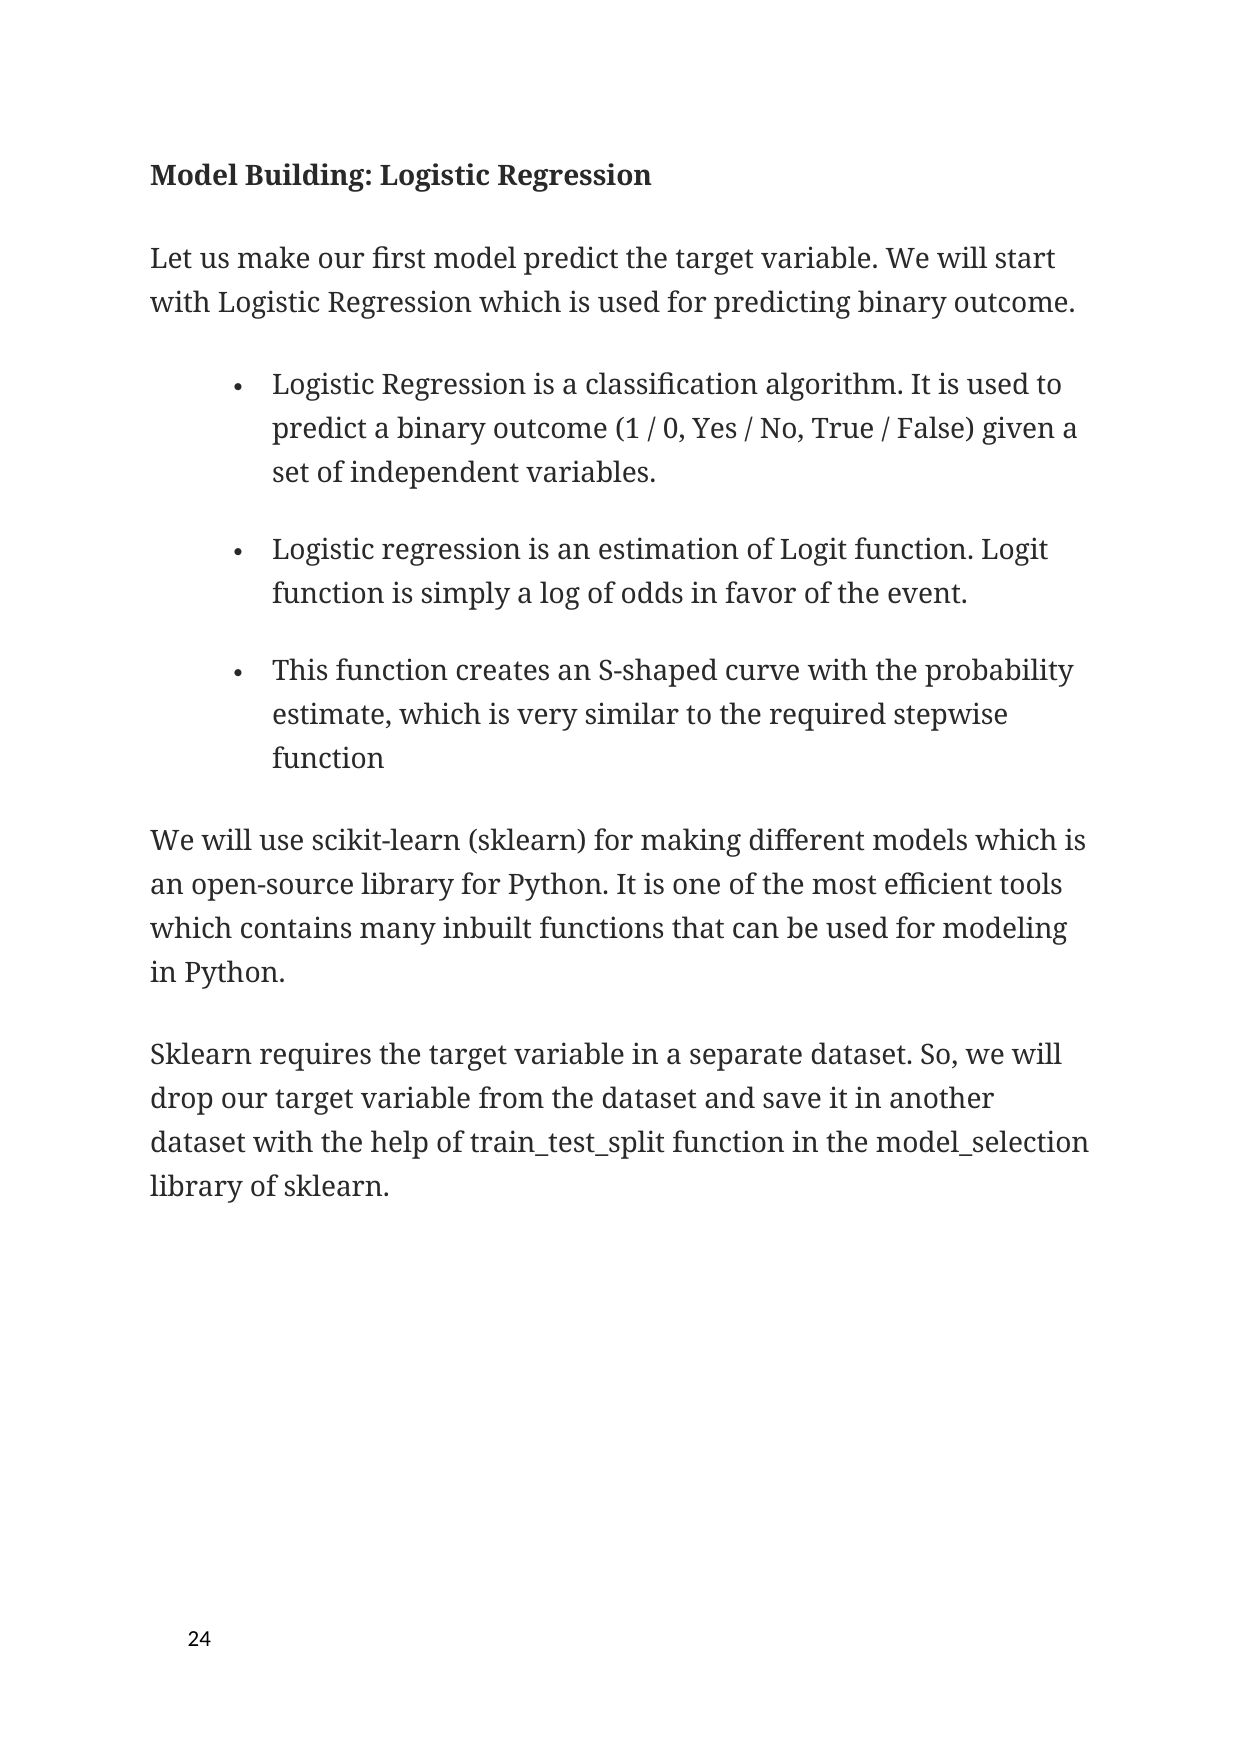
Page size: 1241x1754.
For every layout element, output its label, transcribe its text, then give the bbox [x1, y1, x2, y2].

list Logistic Regression is a classification algorithm. It is used to predict a binary outcome (1 / 0, Yes / No, True / False) given a set of independent variables. [234, 359, 1090, 490]
text Model Building: Logistic Regression [150, 150, 1090, 194]
text Let us make our first model predict the target variable. We will start with Logistic Regression which is used for predicting binary outcome. [150, 233, 1090, 320]
text Sklearn requires the target variable in a separate dataset. So, we will drop our target variable from the dataset and save it in another dataset with the help of train_test_split function in the model_selection library of sklearn. [150, 1029, 1090, 1204]
text We will use scikit-learn (sklearn) for making different models which is an open-source library for Python. It is one of the most efficient tools which contains many inbuilt functions that can be used for modeling in Python. [150, 815, 1090, 990]
list Logistic regression is an estimation of Logit function. Logit function is simply a log of odds in favor of the event. [234, 524, 1090, 611]
list This function creates an S-shaped curve with the probability estimate, which is very similar to the required stepwise function [234, 645, 1090, 776]
